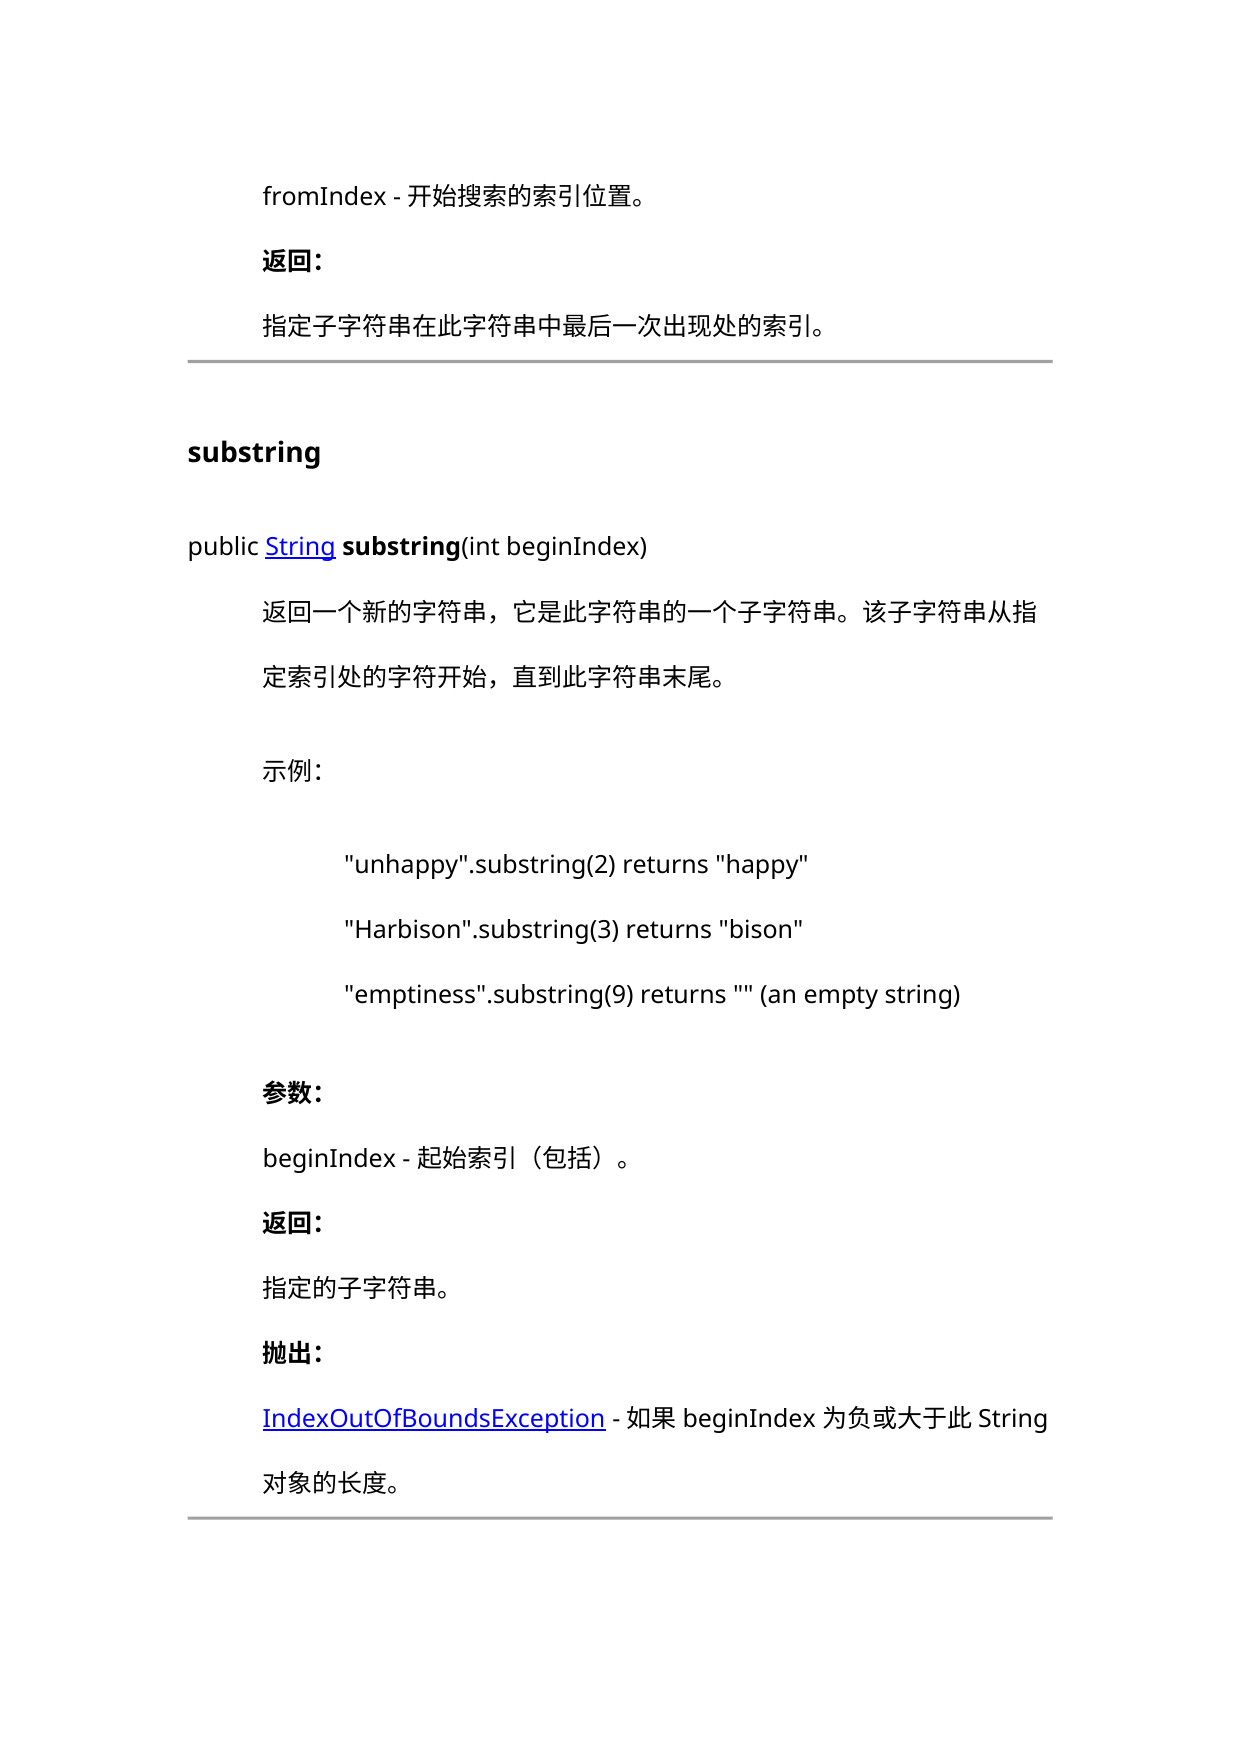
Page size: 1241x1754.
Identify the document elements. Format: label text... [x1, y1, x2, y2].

text 抛出： [262, 1319, 1053, 1384]
text IndexOutOfBoundsException - 如果 beginIndex 为负或大于此 String 对象的长度。 [262, 1384, 1053, 1514]
text fromIndex - 开始搜索的索引位置。 [262, 162, 1053, 227]
text beginIndex - 起始索引（包括）。 [262, 1124, 1053, 1189]
text 返回： [262, 227, 1053, 292]
text 指定子字符串在此字符串中最后一次出现处的索引。 [262, 292, 1053, 357]
text 示例： [262, 737, 1053, 802]
text 返回： [262, 1189, 1053, 1254]
text 指定的子字符串。 [262, 1254, 1053, 1319]
text public String substring(int beginIndex) [187, 513, 1053, 578]
text "emptiness".substring(9) returns "" (an empty string) [337, 961, 1053, 1026]
text 参数： [262, 1059, 1053, 1124]
text "unhappy".substring(2) returns "happy" [337, 831, 1053, 896]
text substring [187, 419, 1053, 484]
text 返回一个新的字符串，它是此字符串的一个子字符串。该子字符串从指定索引处的字符开始，直到此字符串末尾。 [262, 578, 1053, 708]
text "Harbison".substring(3) returns "bison" [337, 896, 1053, 961]
